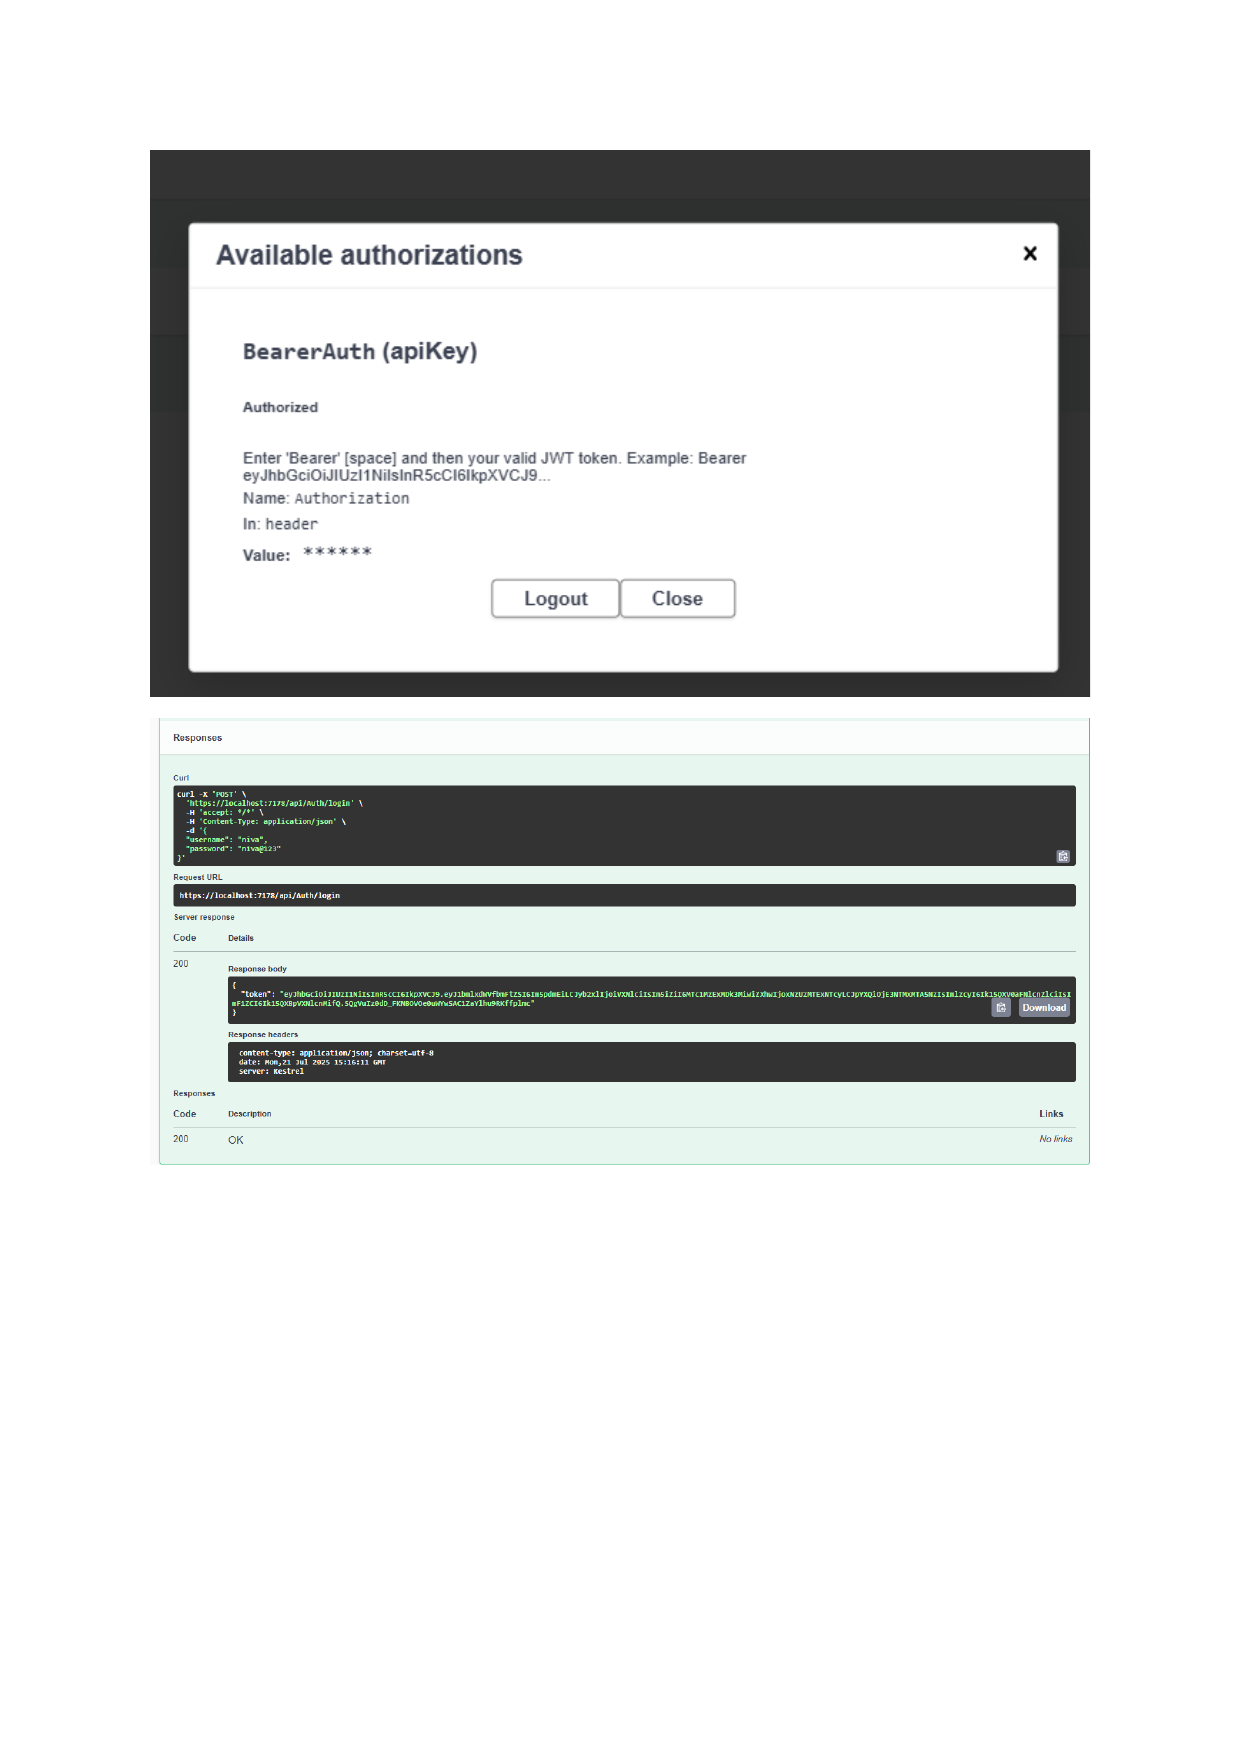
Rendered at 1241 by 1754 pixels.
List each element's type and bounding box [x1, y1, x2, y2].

picture [150, 150, 1091, 697]
picture [150, 718, 1091, 1165]
